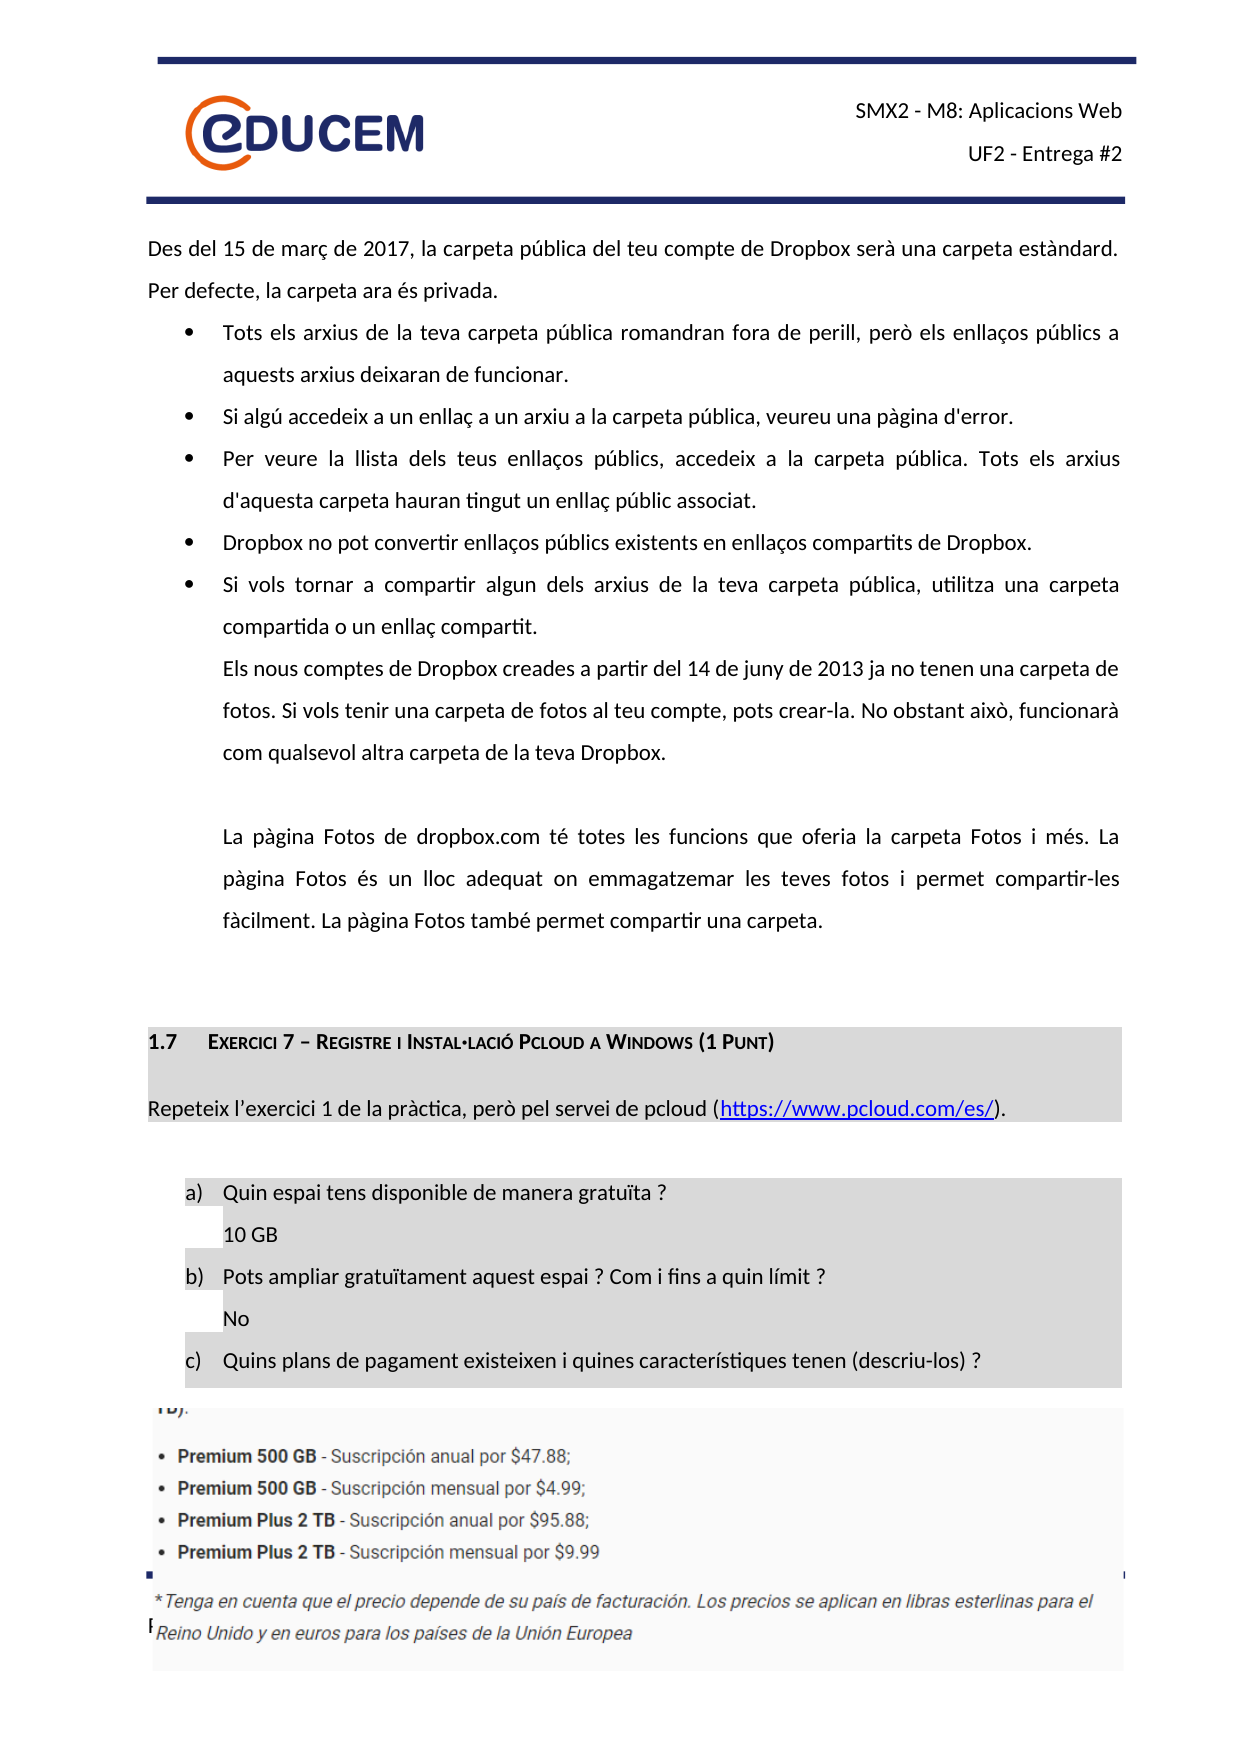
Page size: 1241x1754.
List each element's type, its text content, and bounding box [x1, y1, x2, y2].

picture [174, 84, 435, 179]
subtitle Exercici 7 – Registre i Instal·lació Pcloud a Windows (1 Punt) [148, 1027, 1122, 1055]
list 10 GB [223, 1220, 1122, 1248]
list Quins plans de pagament existeixen i quines característiques tenen (descriu-los) ? [185, 1346, 1122, 1374]
list Tots els arxius de la teva carpeta pública romandran fora de perill, però els enllaços públics a aquests arxius deixaran de funcionar. [185, 318, 1122, 388]
list Per veure la llista dels teus enllaços públics, accedeix a la carpeta pública. Tots els arxius d'aquesta carpeta hauran tingut un enllaç públic associat. [185, 444, 1122, 514]
list Quin espai tens disponible de manera gratuïta ? [185, 1178, 1122, 1206]
text Repeteix l’exercici 1 de la pràctica, però pel servei de pcloud (https://www.pcloud.com/es/). [148, 1094, 1122, 1122]
list Si vols tornar a compartir algun dels arxius de la teva carpeta pública, utilitza una carpeta compartida o un enllaç compartit. [185, 570, 1122, 640]
text Des del 15 de març de 2017, la carpeta pública del teu compte de Dropbox serà una carpeta estàndard. Per defecte, la carpeta ara és privada. [148, 234, 1122, 304]
list Dropbox no pot convertir enllaços públics existents en enllaços compartits de Dropbox. [185, 528, 1122, 556]
list La pàgina Fotos de dropbox.com té totes les funcions que oferia la carpeta Fotos i més. La pàgina Fotos és un lloc adequat on emmagatzemar les teves fotos i permet compartir-les fàcilment. La pàgina Fotos també permet compartir una carpeta. [223, 822, 1122, 934]
picture [152, 1408, 1124, 1671]
list No [223, 1304, 1122, 1332]
list Els nous comptes de Dropbox creades a partir del 14 de juny de 2013 ja no tenen una carpeta de fotos. Si vols tenir una carpeta de fotos al teu compte, pots crear-la. No obstant això, funcionarà com qualsevol altra carpeta de la teva Dropbox. [223, 654, 1122, 766]
list Pots ampliar gratuïtament aquest espai ? Com i fins a quin límit ? [185, 1262, 1122, 1290]
list Si algú accedeix a un enllaç a un arxiu a la carpeta pública, veureu una pàgina d'error. [185, 402, 1122, 430]
